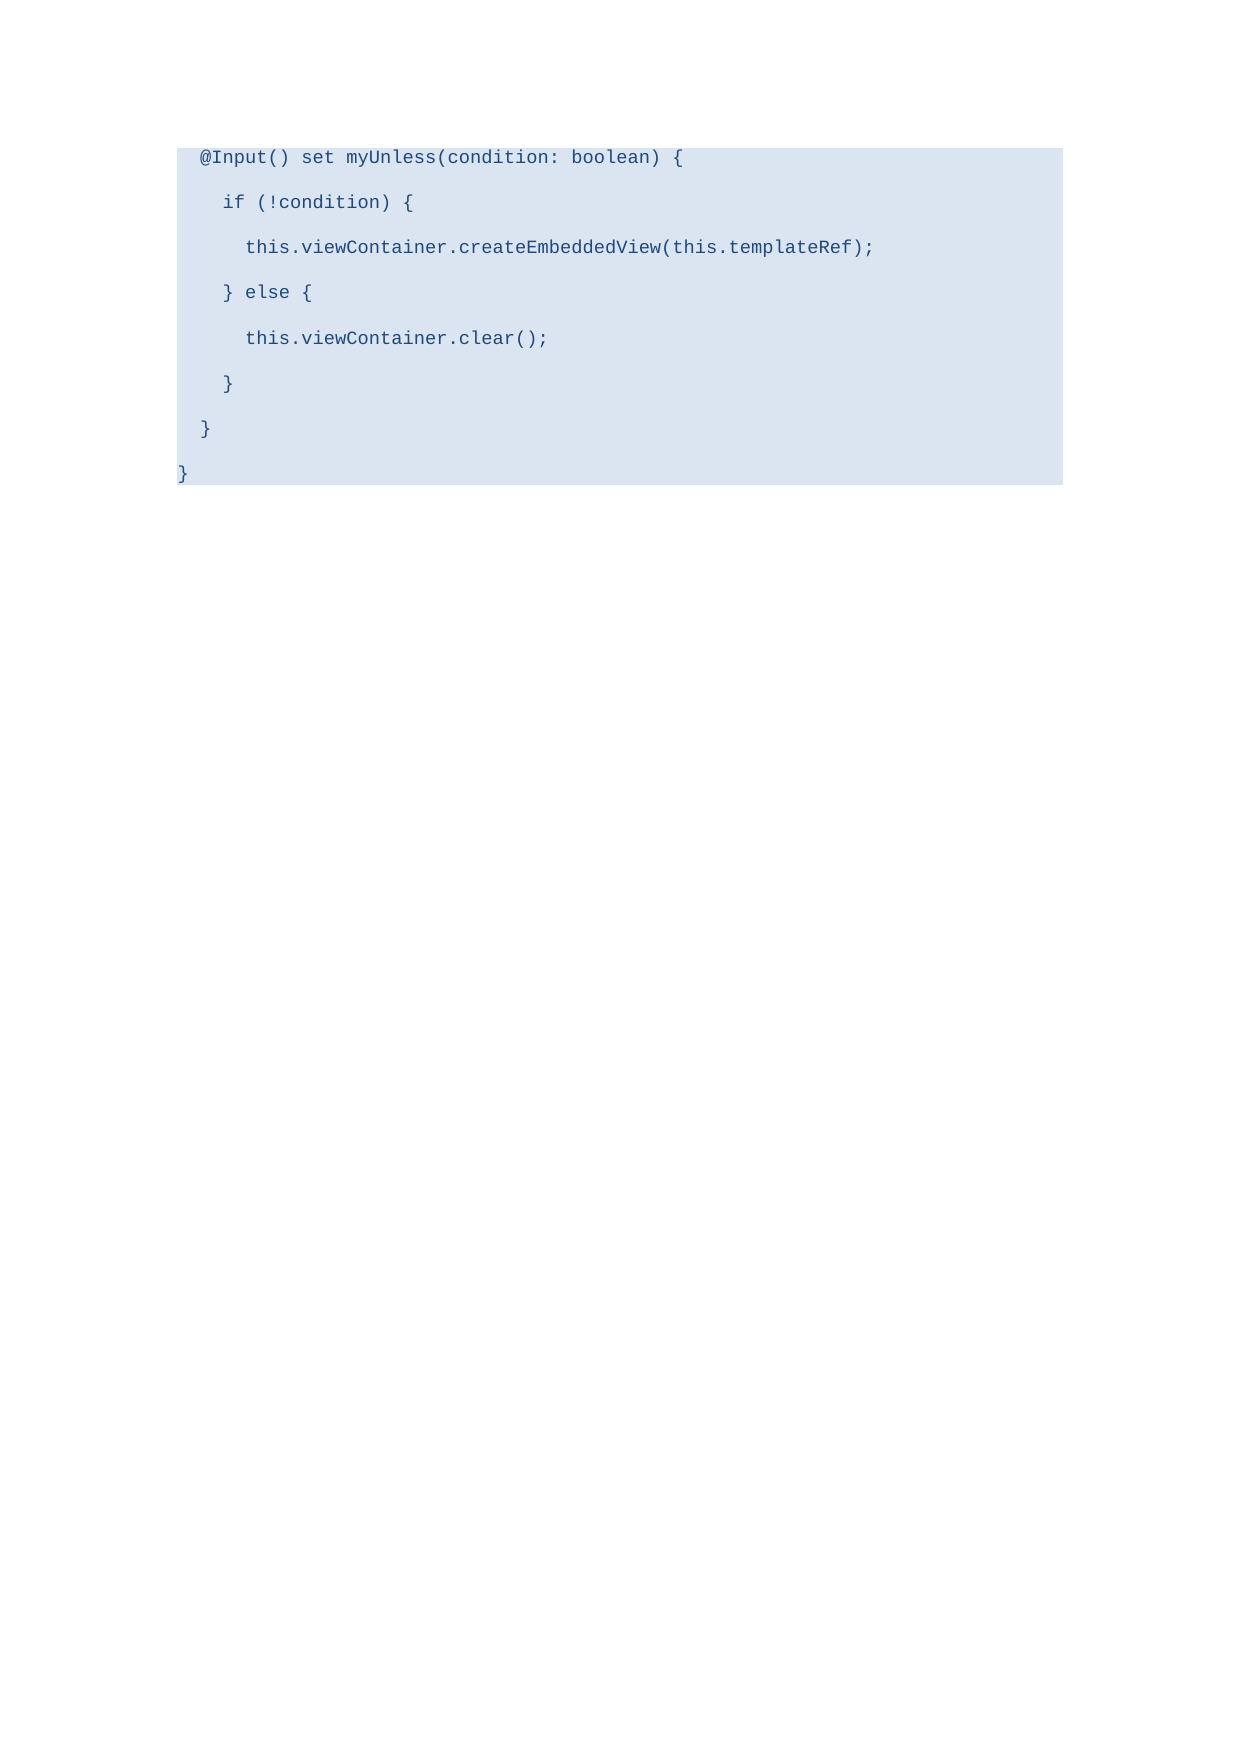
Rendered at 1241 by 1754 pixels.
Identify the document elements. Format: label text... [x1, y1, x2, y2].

text if (!condition) { [177, 193, 1063, 214]
text this.viewContainer.clear(); [177, 328, 1063, 350]
text @Input() set myUnless(condition: boolean) { [177, 148, 1063, 169]
text } [177, 464, 1063, 485]
text } [177, 419, 1063, 440]
text } [177, 374, 1063, 395]
text this.viewContainer.createEmbeddedView(this.templateRef); [177, 238, 1063, 259]
text } else { [177, 283, 1063, 304]
